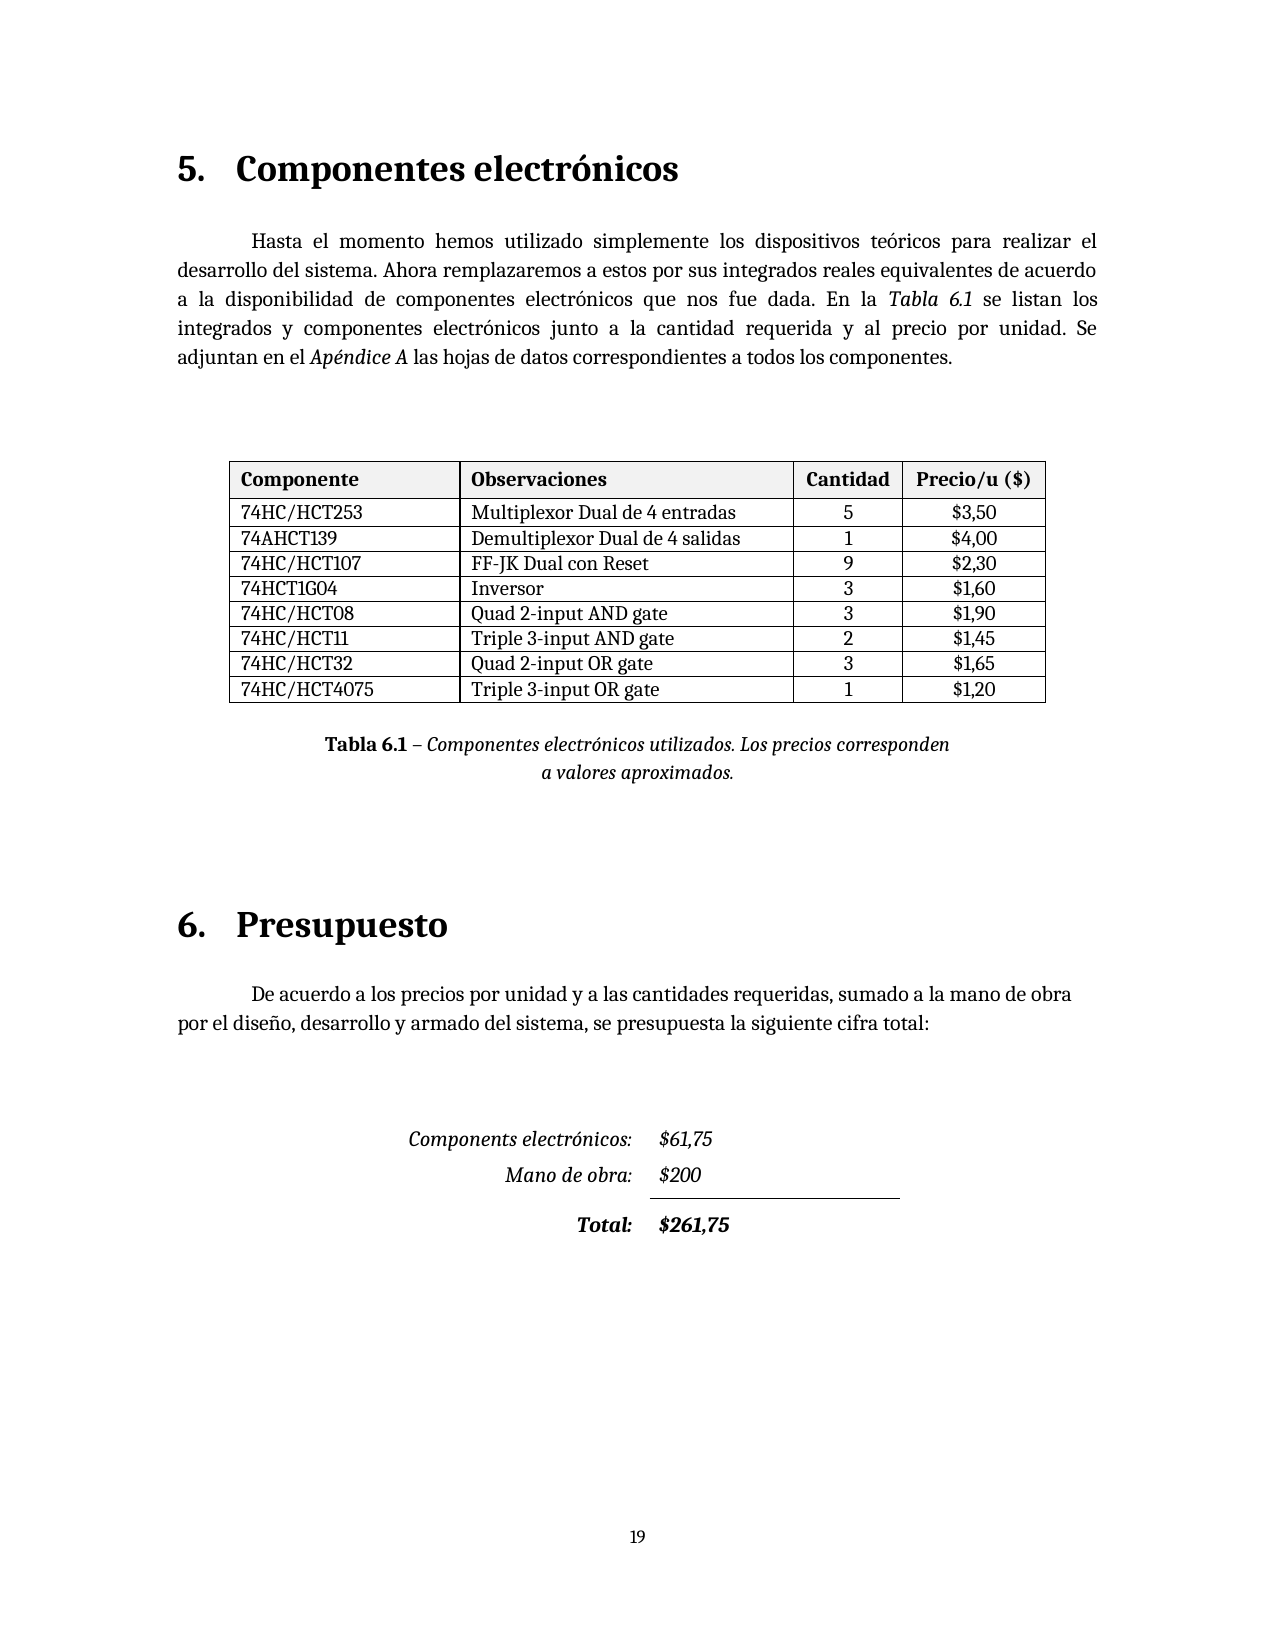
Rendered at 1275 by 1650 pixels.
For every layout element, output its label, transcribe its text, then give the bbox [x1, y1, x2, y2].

table_cell $200 [650, 1162, 900, 1198]
table_cell 3 [794, 577, 902, 601]
table_cell $1,60 [903, 577, 1045, 601]
table_header Precio/u ($) [903, 462, 1045, 498]
table_cell 9 [794, 552, 902, 576]
table_cell Demultiplexor Dual de 4 salidas [461, 527, 793, 551]
text Tabla 6.1 – Componentes electrónicos utilizados. Los precios corresponden [177, 733, 1098, 757]
table_cell 3 [794, 652, 902, 676]
text a valores aproximados. [177, 760, 1098, 784]
table_header $61,75 [650, 1127, 900, 1162]
table_cell $1,65 [903, 652, 1045, 676]
text Hasta el momento hemos utilizado simplemente los dispositivos teóricos para realizar el desarrollo del sistema. Ahora remplazaremos a estos por sus integrados reales equivalentes de acuerdo a la disponibilidad de componentes electrónicos que nos fue dada. En la Tabla 6.1 se listan los integrados y componentes electrónicos junto a la cantidad requerida y al precio por unidad. Se adjuntan en el Apéndice A las hojas de datos correspondientes a todos los componentes. [177, 229, 1098, 370]
table_cell 2 [794, 627, 902, 651]
table_header Componente [230, 462, 459, 498]
table_cell 74HC/HCT11 [230, 627, 459, 651]
table_cell FF-JK Dual con Reset [461, 552, 793, 576]
table_cell $1,45 [903, 627, 1045, 651]
table_cell $2,30 [903, 552, 1045, 576]
text 5. Componentes electrónicos [177, 148, 1098, 191]
table_cell Total: [375, 1198, 649, 1237]
table_cell 74HC/HCT32 [230, 652, 459, 676]
table_cell 5 [794, 499, 902, 526]
table_cell 74AHCT139 [230, 527, 459, 551]
text De acuerdo a los precios por unidad y a las cantidades requeridas, sumado a la mano de obra por el diseño, desarrollo y armado del sistema, se presupuesta la siguiente cifra total: [177, 982, 1098, 1036]
table_cell 74HC/HCT08 [230, 602, 459, 626]
table_cell 3 [794, 602, 902, 626]
table_header Components electrónicos: [375, 1127, 649, 1162]
text 6. Presupuesto [177, 904, 1098, 947]
table_cell $1,90 [903, 602, 1045, 626]
table_cell 74HC/HCT253 [230, 499, 459, 526]
table_cell Quad 2-input AND gate [461, 602, 793, 626]
table_cell Triple 3-input OR gate [461, 677, 793, 702]
table_cell $4,00 [903, 527, 1045, 551]
table_cell Quad 2-input OR gate [461, 652, 793, 676]
table_cell 1 [794, 527, 902, 551]
table_cell $3,50 [903, 499, 1045, 526]
table_cell Triple 3-input AND gate [461, 627, 793, 651]
table_cell 74HC/HCT4075 [230, 677, 459, 702]
table_cell 74HC/HCT107 [230, 552, 459, 576]
table_header Cantidad [794, 462, 902, 498]
table_cell Mano de obra: [437, 1162, 649, 1198]
table_cell 1 [794, 677, 902, 702]
table_header Observaciones [461, 462, 793, 498]
table_cell Multiplexor Dual de 4 entradas [461, 499, 793, 526]
table_cell $261,75 [650, 1199, 900, 1237]
table_cell Inversor [461, 577, 793, 601]
table_cell $1,20 [903, 677, 1045, 702]
table_cell 74HCT1G04 [230, 577, 459, 601]
